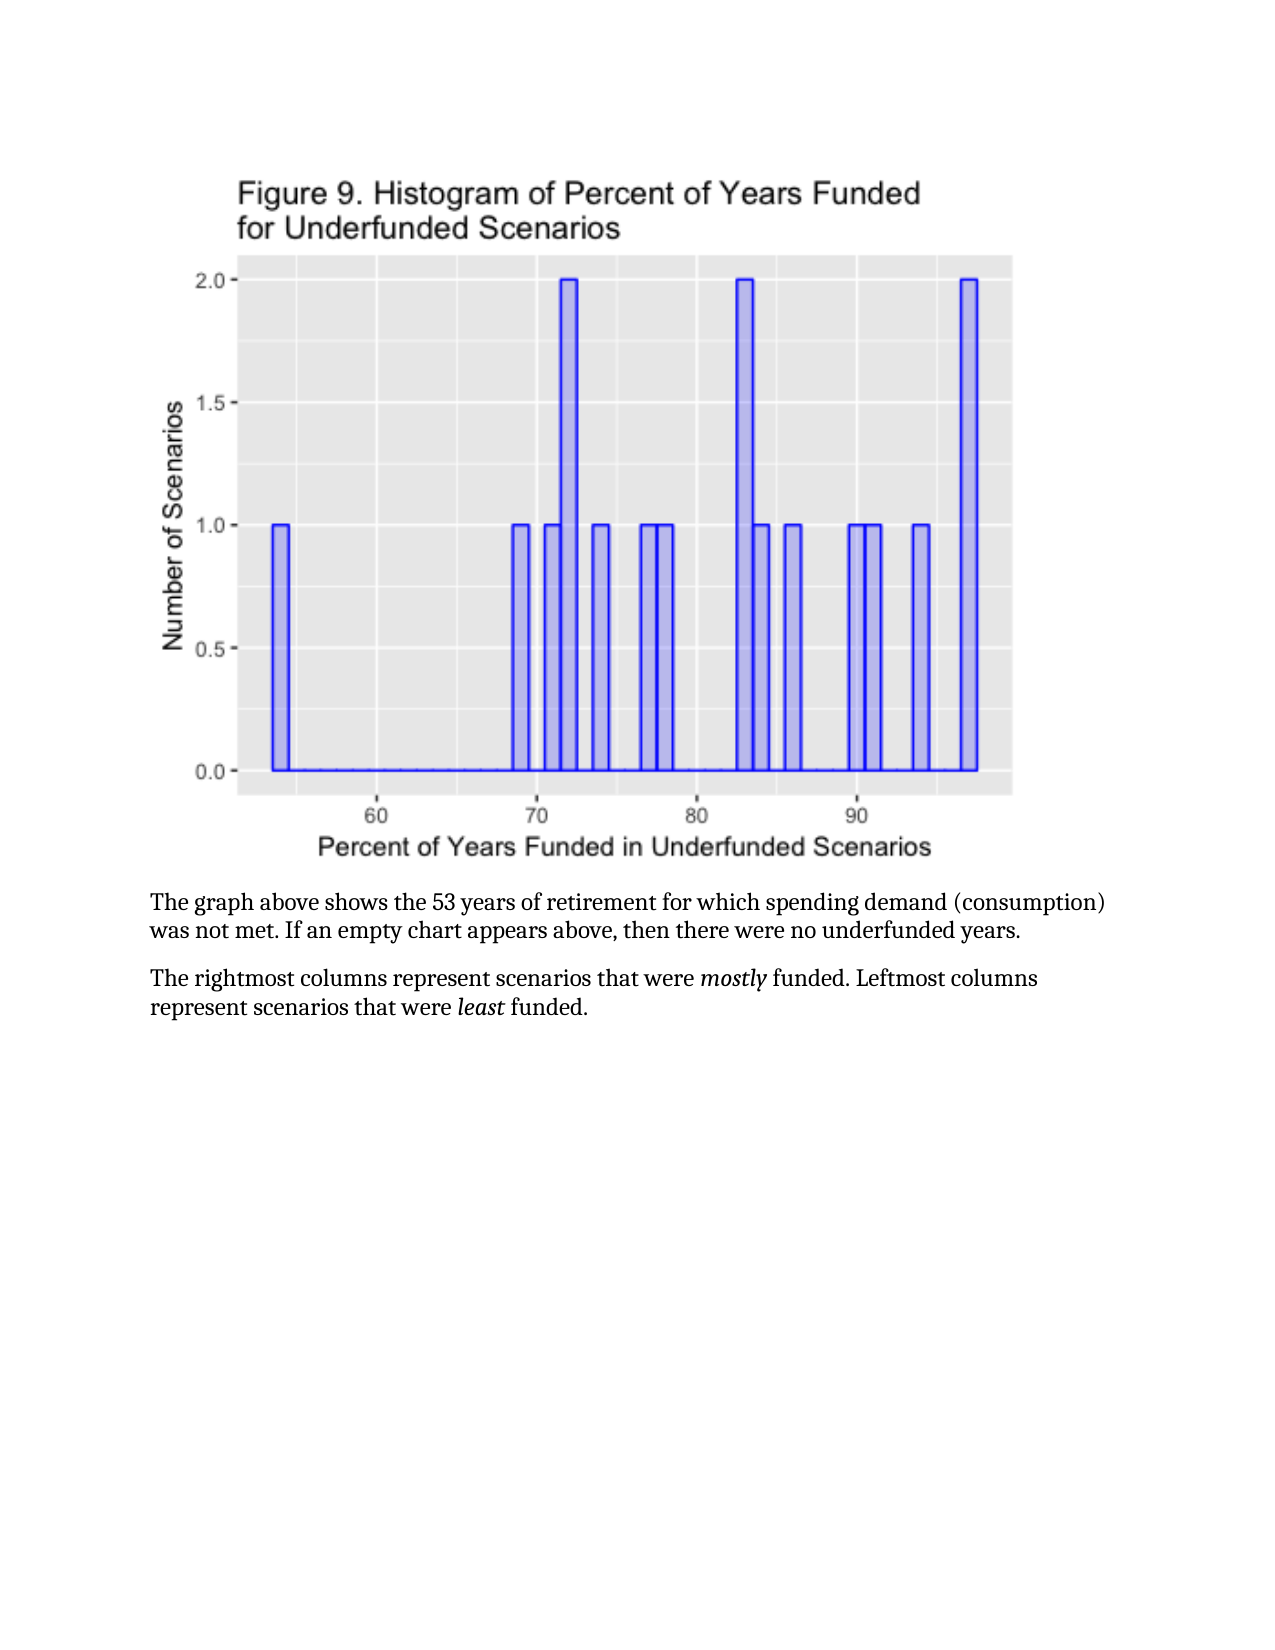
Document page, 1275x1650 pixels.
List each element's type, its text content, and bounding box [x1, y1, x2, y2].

text The graph above shows the 53 years of retirement for which spending demand (consumption) was not met. If an empty chart appears above, then there were no underfunded years. [150, 887, 1125, 945]
text The rightmost columns represent scenarios that were mostly funded. Leftmost columns represent scenarios that were least funded. [150, 964, 1125, 1021]
picture [150, 168, 1025, 869]
